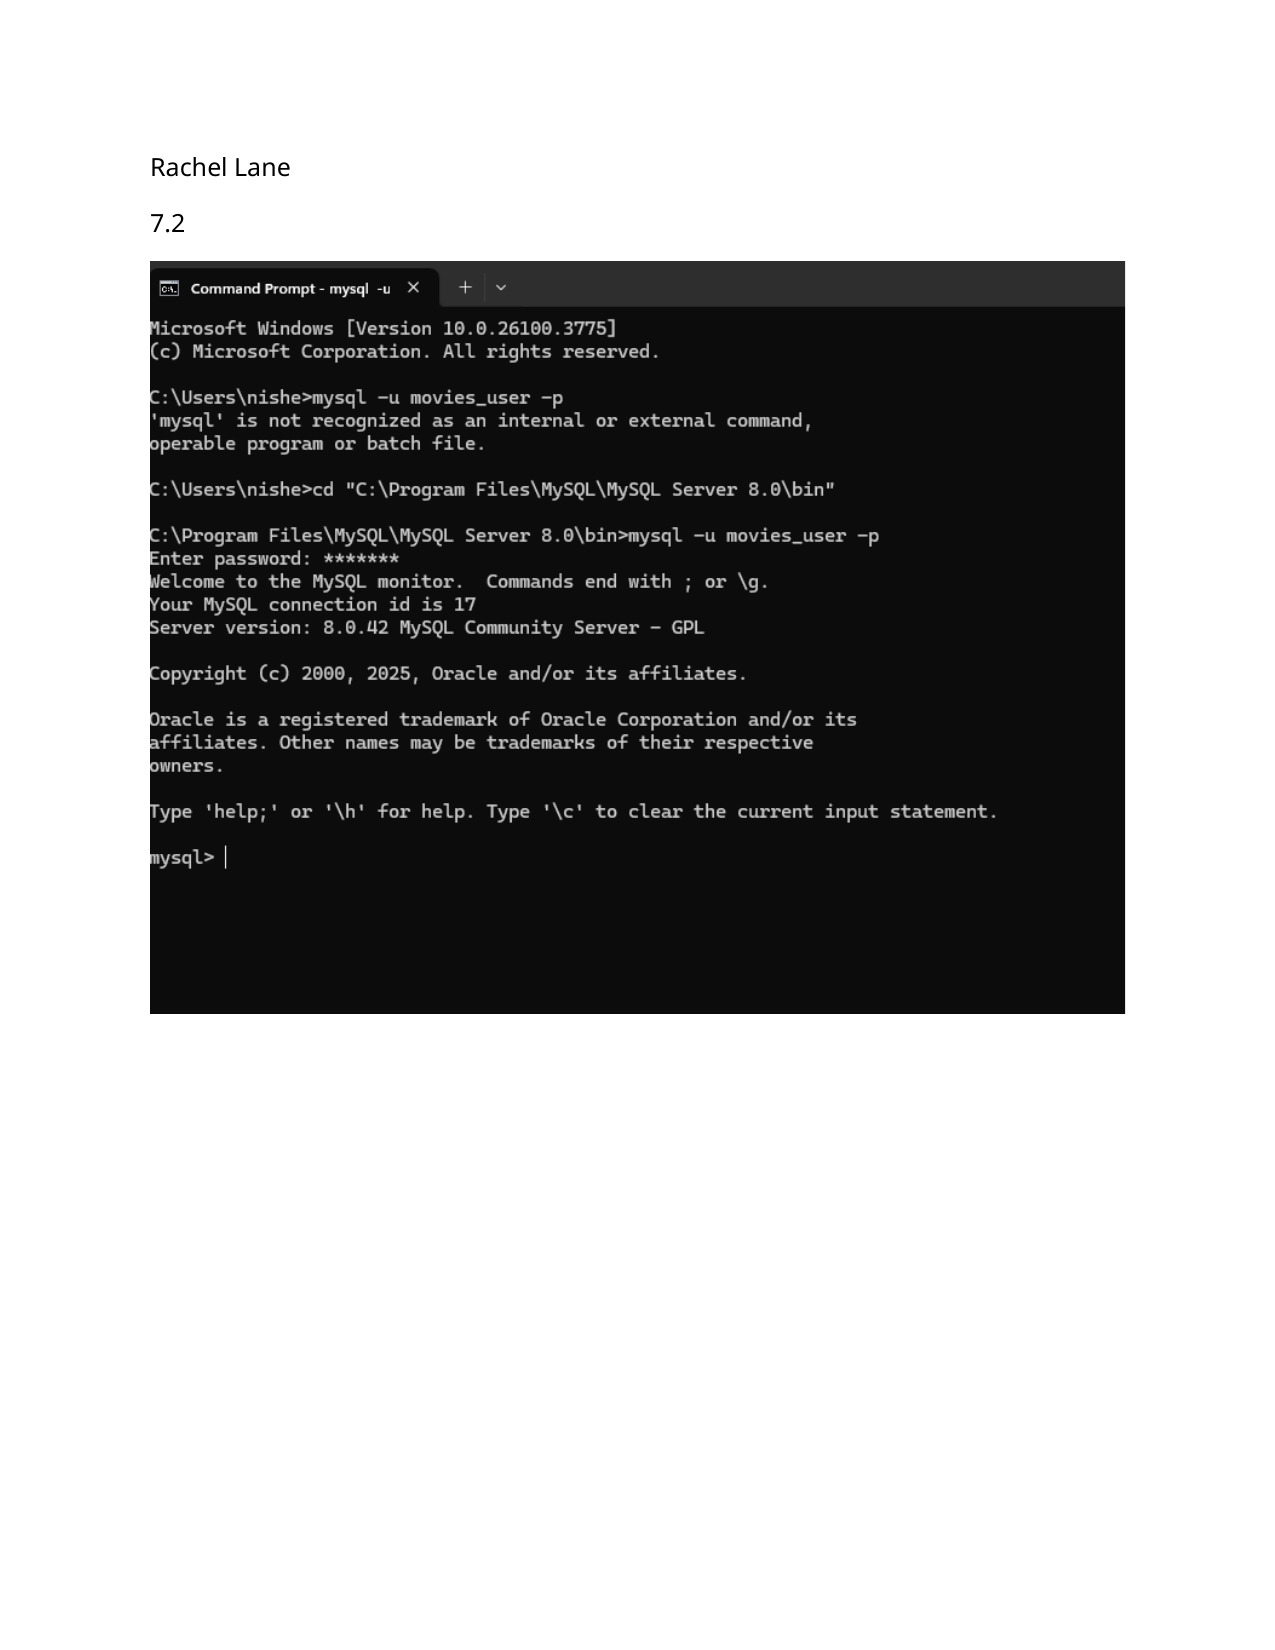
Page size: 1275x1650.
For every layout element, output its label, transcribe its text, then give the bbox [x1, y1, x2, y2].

text 7.2 [150, 206, 1125, 240]
picture [150, 261, 1125, 1014]
text Rachel Lane [150, 150, 1125, 184]
